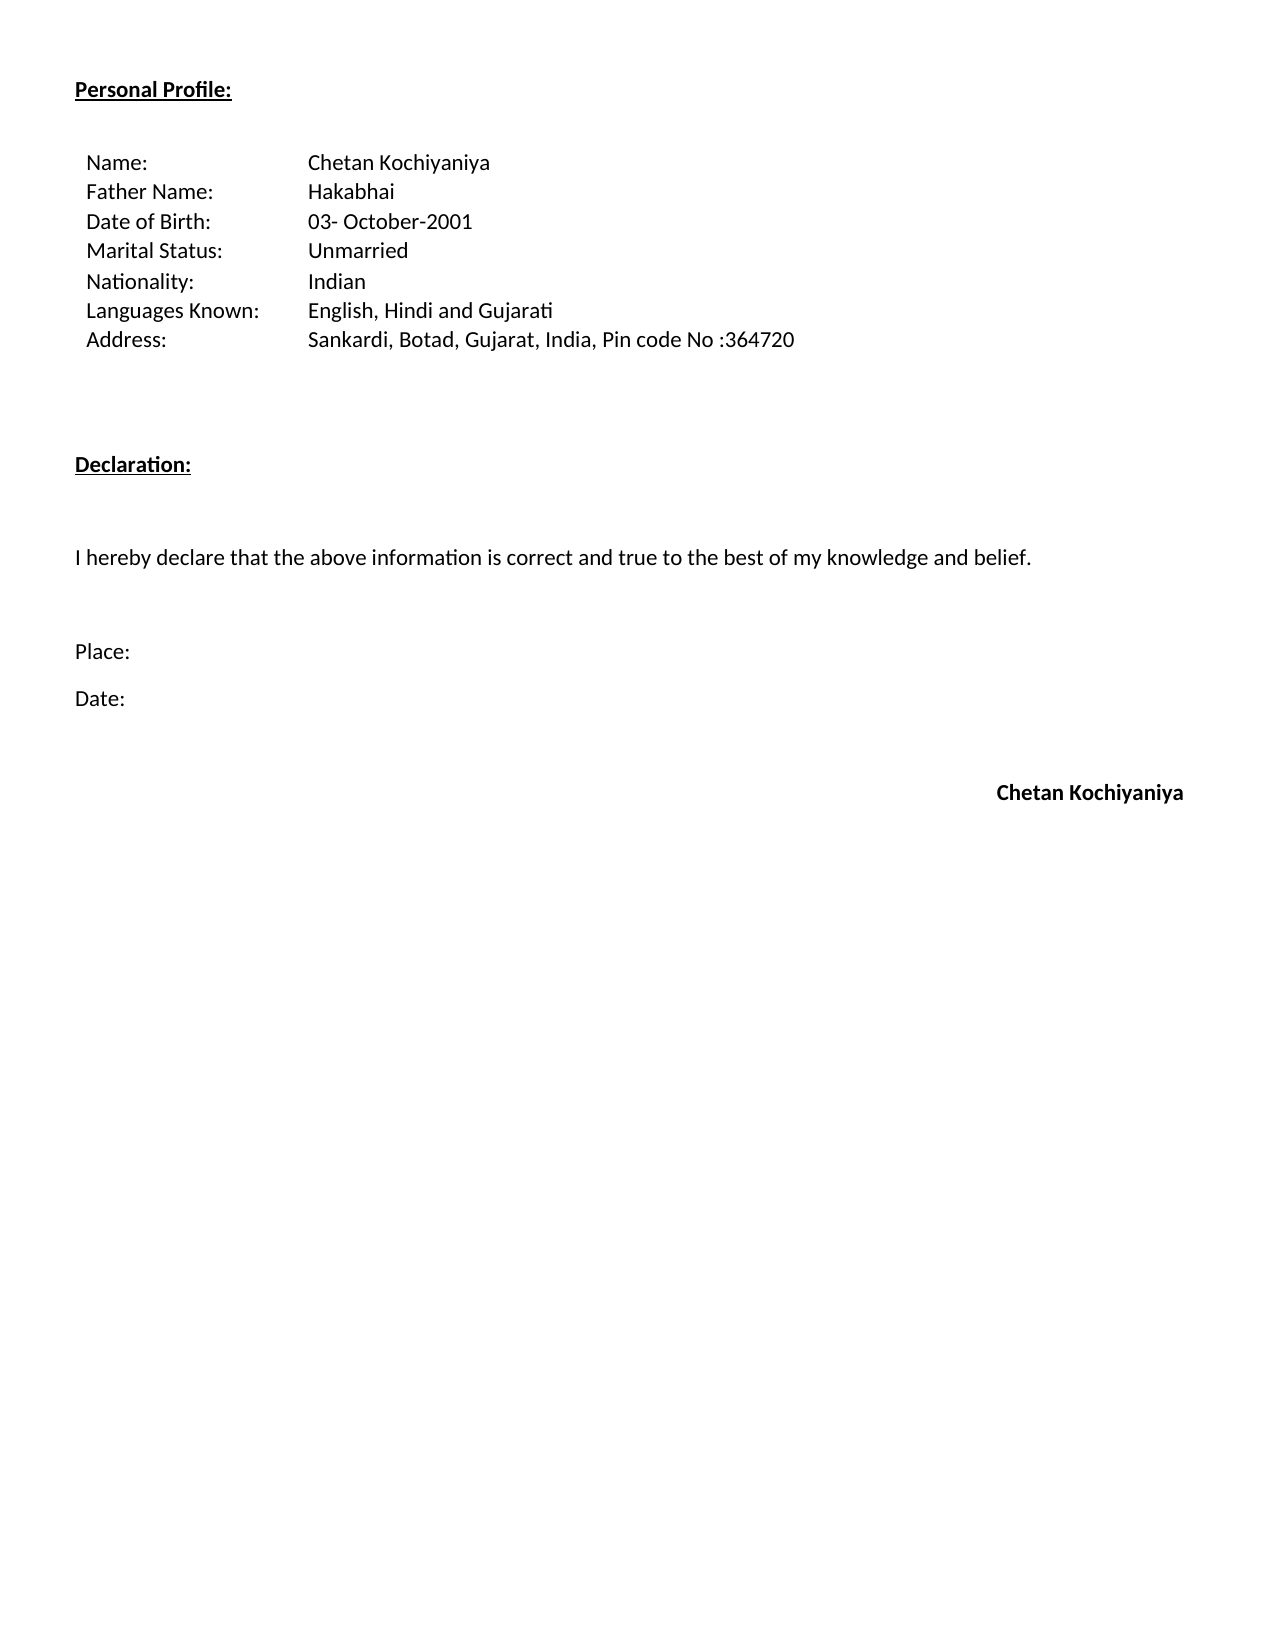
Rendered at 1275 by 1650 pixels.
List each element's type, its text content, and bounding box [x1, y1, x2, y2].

text Chetan Kochiyaniya [75, 778, 1200, 806]
table_header Chetan Kochiyaniya [297, 148, 1084, 177]
text I hereby declare that the above information is correct and true to the best of my knowledge and belief. [75, 543, 1200, 571]
text Declaration: [75, 450, 1200, 478]
table_header Name: [75, 148, 297, 177]
text Date: [75, 684, 1200, 712]
table_cell 03- October-2001 [297, 208, 1084, 237]
text Personal Profile: [75, 75, 1200, 103]
table_cell English, Hindi and Gujarati [297, 296, 1084, 325]
table_cell Languages Known: [75, 296, 297, 325]
table_cell Hakabhai [297, 177, 1084, 207]
table_cell Nationality: [75, 267, 297, 296]
text Place: [75, 637, 1200, 665]
table_cell Indian [297, 267, 1084, 296]
table_cell Father Name: [75, 177, 297, 207]
table_cell Address: [75, 325, 297, 356]
table_cell Date of Birth: [75, 208, 297, 237]
table_cell Unmarried [297, 237, 1084, 267]
table_cell Sankardi, Botad, Gujarat, India, Pin code No :364720 [297, 325, 1084, 356]
table_cell Marital Status: [75, 237, 297, 267]
